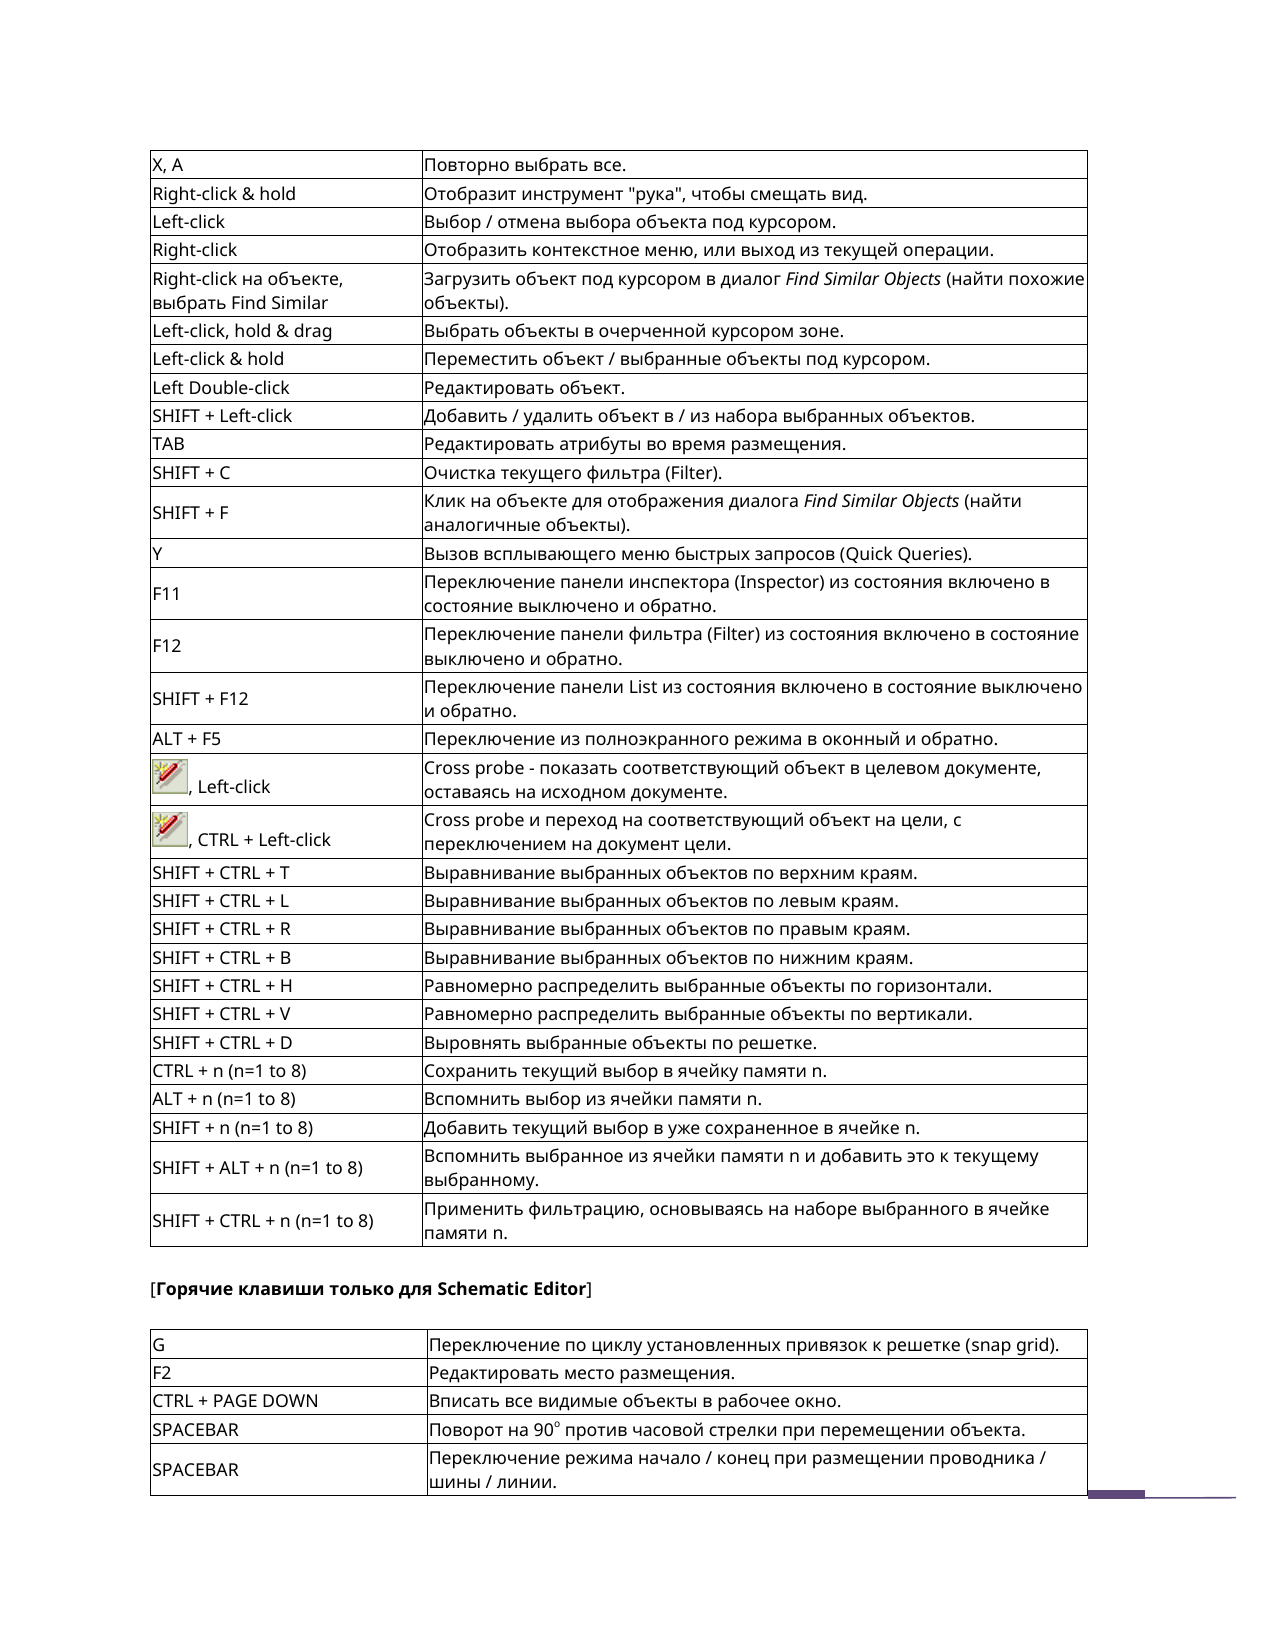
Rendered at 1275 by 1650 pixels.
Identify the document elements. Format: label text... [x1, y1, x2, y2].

table_cell Клик на объекте для отображения диалога Find Similar Objects (найти аналогичные объекты). [423, 487, 1087, 538]
table_cell Вспомнить выбор из ячейки памяти n. [423, 1085, 1087, 1112]
table_cell SPACEBAR [151, 1444, 427, 1495]
table_cell , Left-click [151, 754, 422, 805]
table_cell Cross probe - показать соответствующий объект в целевом документе, оставаясь на исходном документе. [423, 754, 1087, 805]
table_cell , CTRL + Left-click [151, 806, 422, 857]
table_cell SHIFT + Left-click [151, 402, 422, 429]
table_cell Переключение панели фильтра (Filter) из состояния включено в состояние выключено и обратно. [423, 620, 1087, 672]
table_cell F12 [151, 620, 422, 672]
table_cell SHIFT + CTRL + T [151, 859, 422, 886]
table_cell SHIFT + CTRL + B [151, 944, 422, 971]
table_cell SHIFT + ALT + n (n=1 to 8) [151, 1142, 422, 1193]
table_cell SHIFT + F [151, 487, 422, 538]
table_cell SHIFT + n (n=1 to 8) [151, 1114, 422, 1141]
table_cell Выравнивание выбранных объектов по правым краям. [423, 915, 1087, 942]
table_cell Добавить / удалить объект в / из набора выбранных объектов. [423, 402, 1087, 429]
table_cell X, A [151, 151, 422, 178]
table_cell Left-click, hold & drag [151, 317, 422, 344]
picture [152, 759, 188, 794]
table_cell Вспомнить выбранное из ячейки памяти n и добавить это к текущему выбранному. [423, 1142, 1087, 1193]
table_cell Редактировать место размещения. [428, 1359, 1087, 1386]
table_cell Left-click & hold [151, 345, 422, 372]
table_cell Выравнивание выбранных объектов по левым краям. [423, 887, 1087, 914]
table_cell Переключение режима начало / конец при размещении проводника / шины / линии. [428, 1444, 1087, 1495]
table_cell Выбрать объекты в очерченной курсором зоне. [423, 317, 1087, 344]
table_cell Переключение из полноэкранного режима в оконный и обратно. [423, 725, 1087, 752]
table_cell SHIFT + CTRL + L [151, 887, 422, 914]
table_cell Редактировать объект. [423, 374, 1087, 401]
table_cell Применить фильтрацию, основываясь на наборе выбранного в ячейке памяти n. [423, 1194, 1087, 1246]
table_cell Повторно выбрать все. [423, 151, 1087, 178]
table_cell Вызов всплывающего меню быстрых запросов (Quick Queries). [423, 539, 1087, 567]
table_cell Выровнять выбранные объекты по решетке. [423, 1029, 1087, 1056]
table_cell Сохранить текущий выбор в ячейку памяти n. [423, 1057, 1087, 1084]
table_cell Равномерно распределить выбранные объекты по горизонтали. [423, 972, 1087, 999]
table_cell Y [151, 539, 422, 567]
table_cell SPACEBAR [151, 1415, 427, 1443]
table_cell CTRL + PAGE DOWN [151, 1387, 427, 1414]
table_cell Выравнивание выбранных объектов по нижним краям. [423, 944, 1087, 971]
table_cell Очистка текущего фильтра (Filter). [423, 459, 1087, 486]
table_cell Отобразить контекстное меню, или выход из текущей операции. [423, 236, 1087, 263]
table_cell Поворот на 90o против часовой стрелки при перемещении объекта. [428, 1415, 1087, 1443]
text [Горячие клавиши только для Schematic Editor] [150, 1276, 1087, 1300]
table_cell ALT + F5 [151, 725, 422, 752]
table_cell Right-click [151, 236, 422, 263]
table_cell SHIFT + CTRL + H [151, 972, 422, 999]
table_cell Равномерно распределить выбранные объекты по вертикали. [423, 1000, 1087, 1027]
table_cell TAB [151, 430, 422, 457]
picture [152, 812, 188, 847]
table_cell CTRL + n (n=1 to 8) [151, 1057, 422, 1084]
table_cell Редактировать атрибуты во время размещения. [423, 430, 1087, 457]
table_cell Отобразит инструмент "рука", чтобы смещать вид. [423, 179, 1087, 207]
table_cell Переключение панели инспектора (Inspector) из состояния включено в состояние выключено и обратно. [423, 568, 1087, 619]
table_cell Left Double-click [151, 374, 422, 401]
table_cell SHIFT + CTRL + n (n=1 to 8) [151, 1194, 422, 1246]
table_cell Выбор / отмена выбора объекта под курсором. [423, 208, 1087, 235]
table_cell Right-click & hold [151, 179, 422, 207]
table_cell Переключение панели List из состояния включено в состояние выключено и обратно. [423, 673, 1087, 724]
table_cell SHIFT + CTRL + D [151, 1029, 422, 1056]
table_cell SHIFT + CTRL + R [151, 915, 422, 942]
table_cell SHIFT + C [151, 459, 422, 486]
table_cell F11 [151, 568, 422, 619]
table_cell Cross probe и переход на соответствующий объект на цели, с переключением на документ цели. [423, 806, 1087, 857]
table_cell Загрузить объект под курсором в диалог Find Similar Objects (найти похожие объекты). [423, 264, 1087, 316]
table_cell SHIFT + CTRL + V [151, 1000, 422, 1027]
table_cell Выравнивание выбранных объектов по верхним краям. [423, 859, 1087, 886]
table_cell SHIFT + F12 [151, 673, 422, 724]
table_cell Переместить объект / выбранные объекты под курсором. [423, 345, 1087, 372]
table_cell F2 [151, 1359, 427, 1386]
table_cell Добавить текущий выбор в уже сохраненное в ячейке n. [423, 1114, 1087, 1141]
table_header Переключение по циклу установленных привязок к решетке (snap grid). [428, 1330, 1087, 1358]
table_cell Right-click на объекте, выбрать Find Similar [151, 264, 422, 316]
table_cell Left-click [151, 208, 422, 235]
table_cell Вписать все видимые объекты в рабочее окно. [428, 1387, 1087, 1414]
table_header G [151, 1330, 427, 1358]
table_cell ALT + n (n=1 to 8) [151, 1085, 422, 1112]
